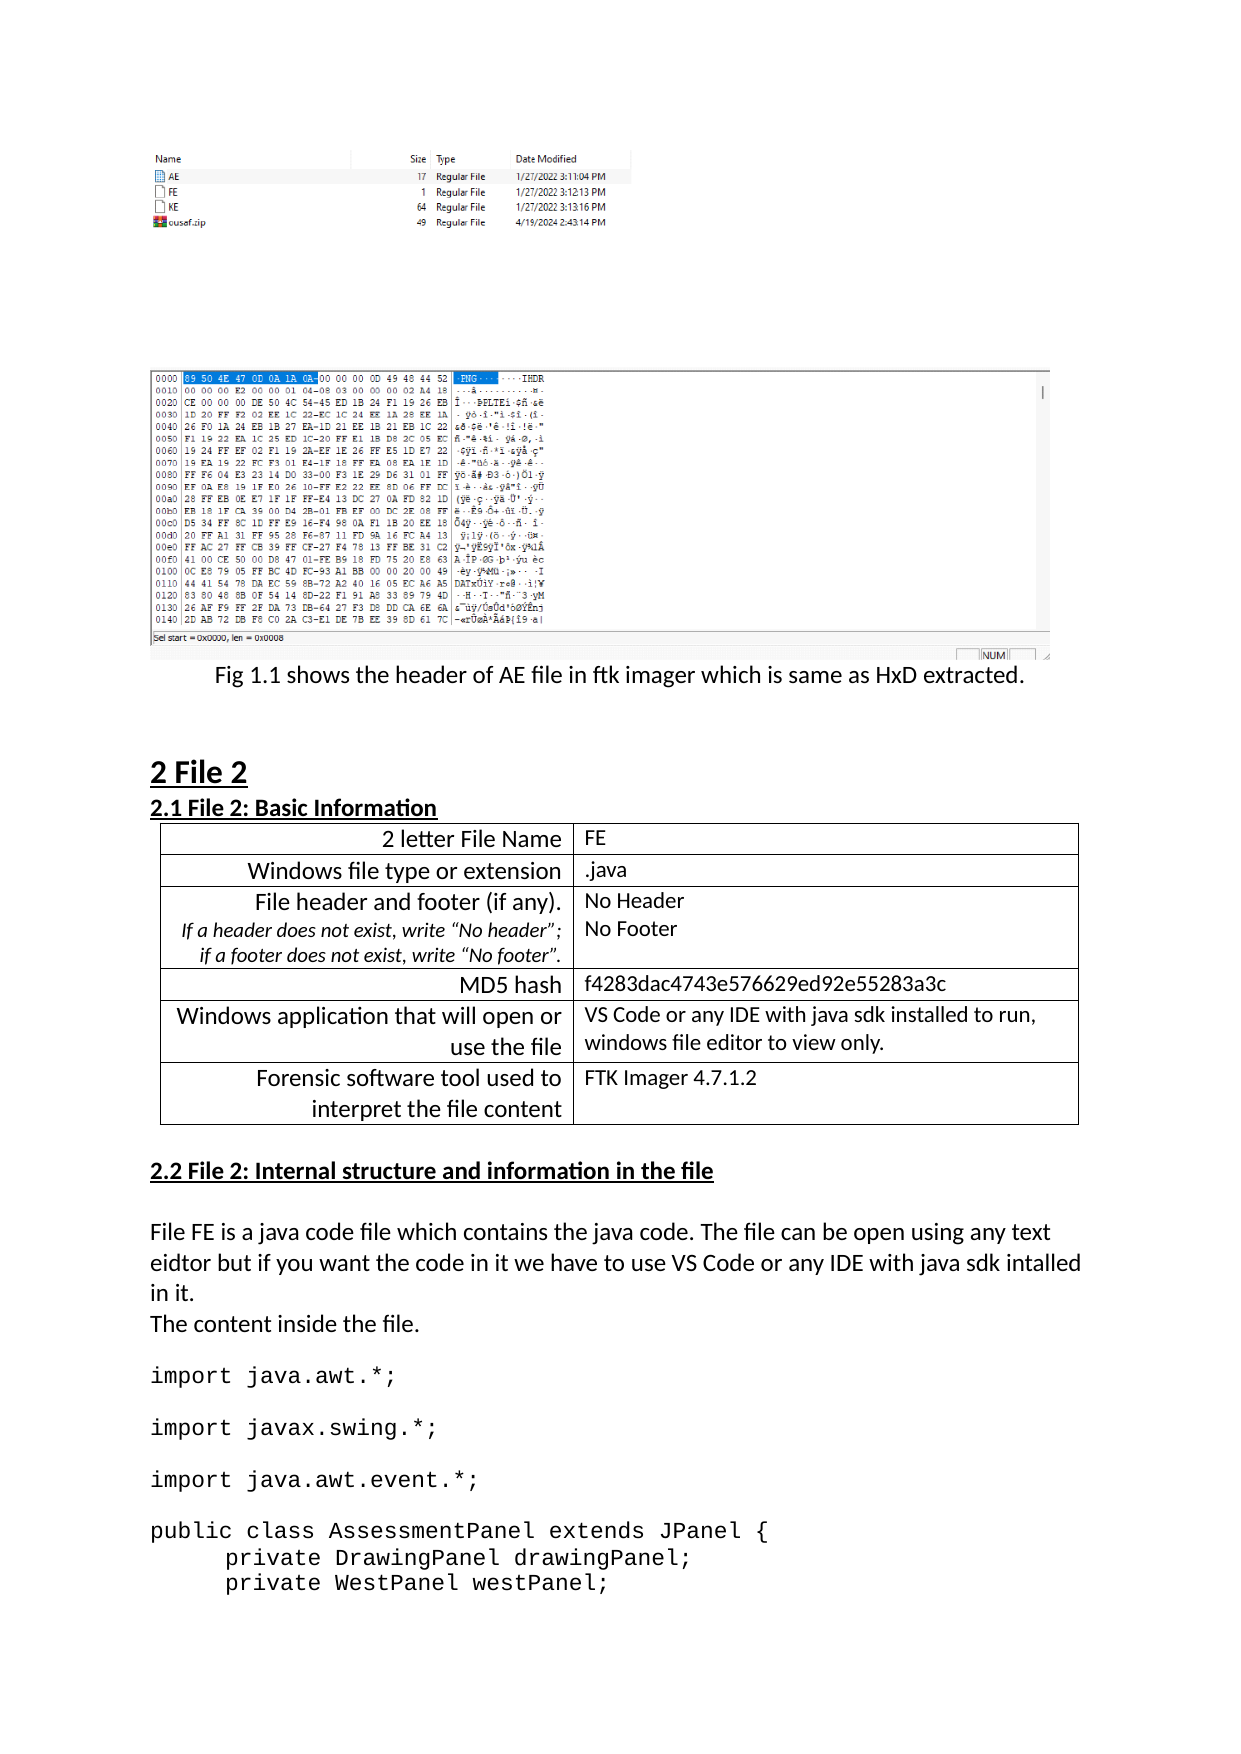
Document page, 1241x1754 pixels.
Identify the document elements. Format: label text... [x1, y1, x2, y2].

text public class AssessmentPanel extends JPanel { [150, 1520, 1090, 1546]
table_header FE [574, 824, 1078, 854]
table_cell Windows application that will open or use the file [161, 1001, 573, 1062]
text import java.awt.*; [150, 1364, 1090, 1390]
table_cell f4283dac4743e576629ed92e55283a3c [574, 969, 1078, 999]
table_header 2 letter File Name [161, 824, 573, 854]
table_cell Windows file type or extension [161, 855, 573, 886]
text 2.2 File 2: Internal structure and information in the file [150, 1155, 1090, 1186]
table_cell No Header No Footer [574, 887, 1078, 968]
table_cell MD5 hash [161, 969, 573, 999]
table_cell FTK Imager 4.7.1.2 [574, 1063, 1078, 1124]
text File FE is a java code file which contains the java code. The file can be open using any text eidtor but if you want the code in it we have to use VS Code or any IDE with java sdk intalled in it. [150, 1216, 1090, 1308]
text The content inside the file. [150, 1308, 1090, 1338]
text 2 File 2 [150, 751, 1090, 792]
table_cell VS Code or any IDE with java sdk installed to run, windows file editor to view only. [574, 1001, 1078, 1062]
text private DrawingPanel drawingPanel; [150, 1546, 1090, 1572]
text Fig 1.1 shows the header of AE file in ftk imager which is same as HxD extracted. [150, 659, 1090, 690]
text import javax.swing.*; [150, 1416, 1090, 1442]
table_cell File header and footer (if any). If a header does not exist, write “No header”; if a footer does not exist, write “No footer”. [161, 887, 573, 968]
table_cell Forensic software tool used to interpret the file content [161, 1063, 573, 1124]
text private WestPanel westPanel; [150, 1572, 1090, 1598]
table_cell .java [574, 855, 1078, 886]
text 2.1 File 2: Basic Information [150, 792, 1090, 822]
text import java.awt.event.*; [150, 1468, 1090, 1494]
